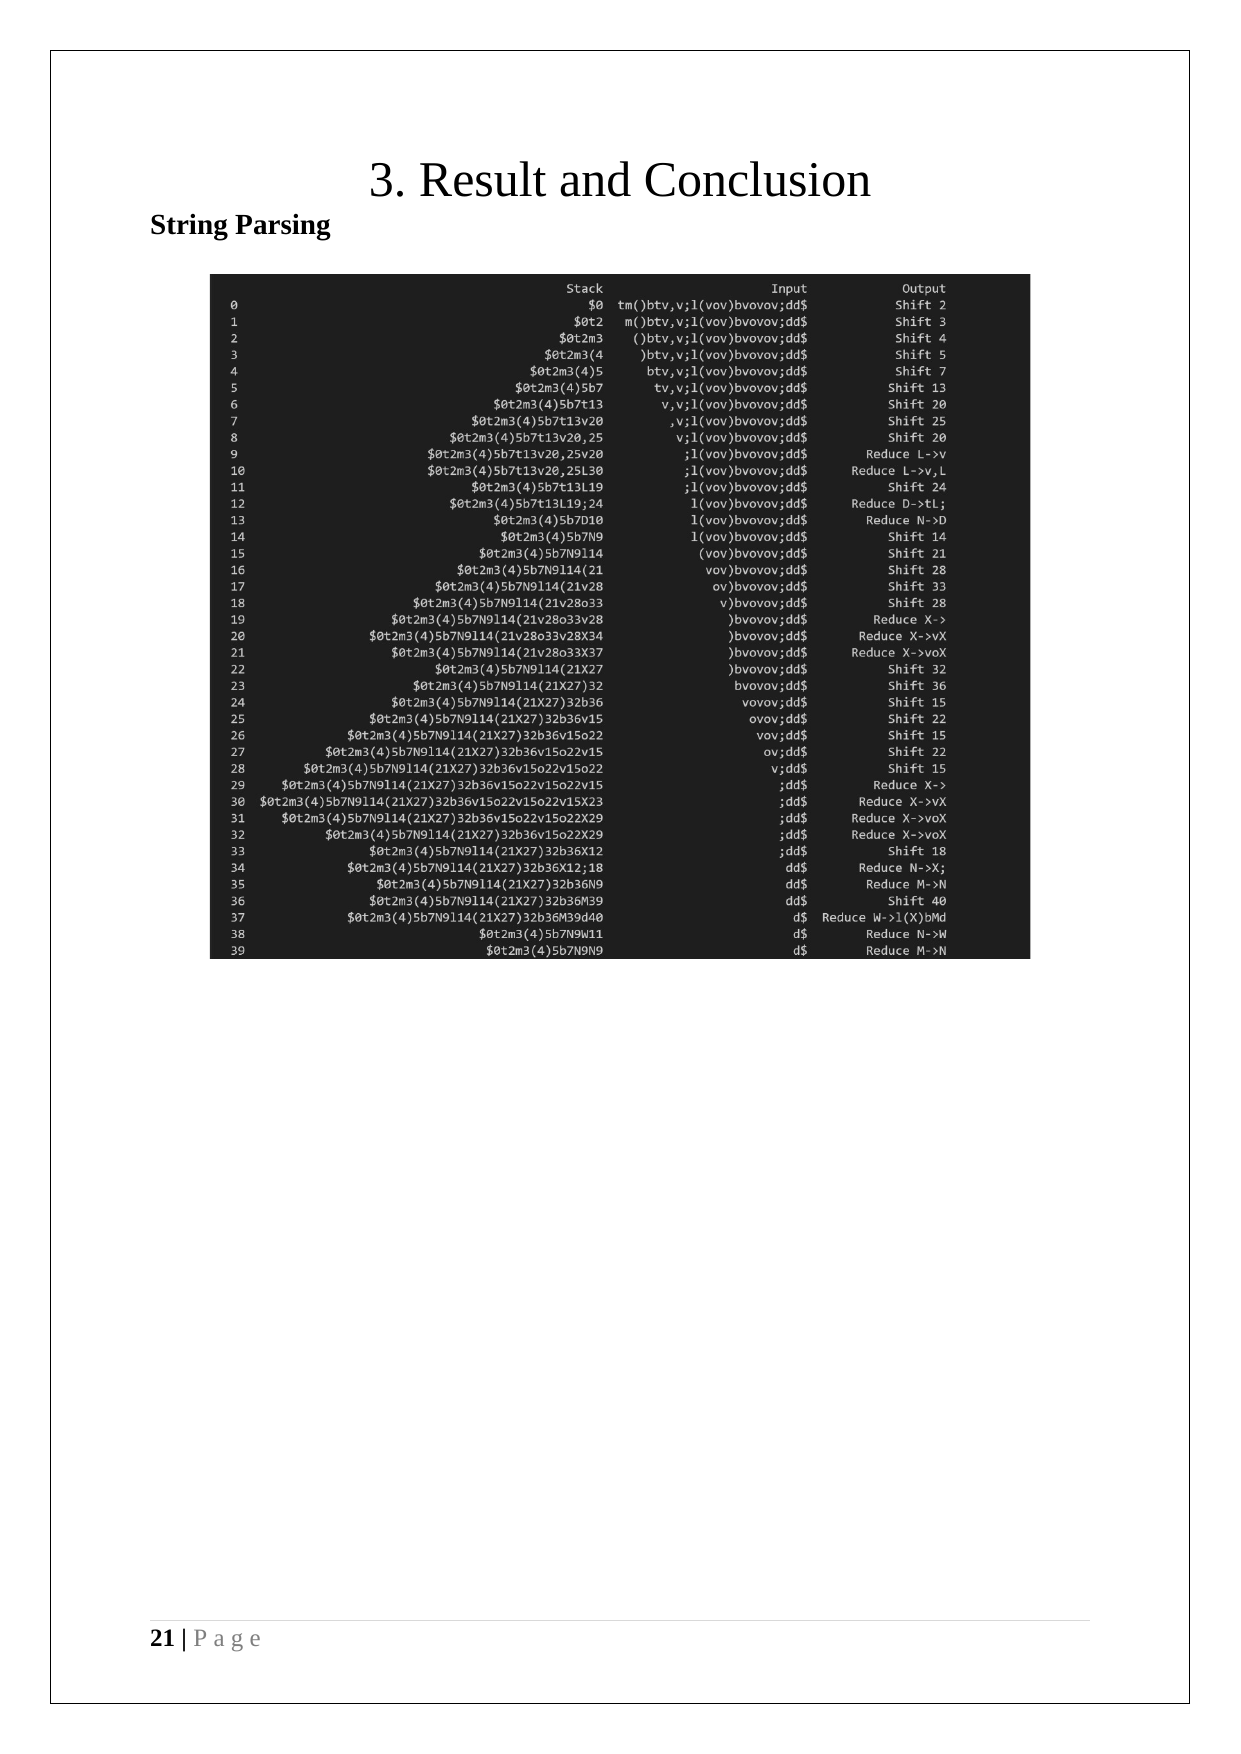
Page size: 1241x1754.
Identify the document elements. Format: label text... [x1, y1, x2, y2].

subtitle 3. Result and Conclusion [150, 150, 1090, 207]
text String Parsing [150, 207, 1090, 241]
picture [209, 274, 1031, 959]
